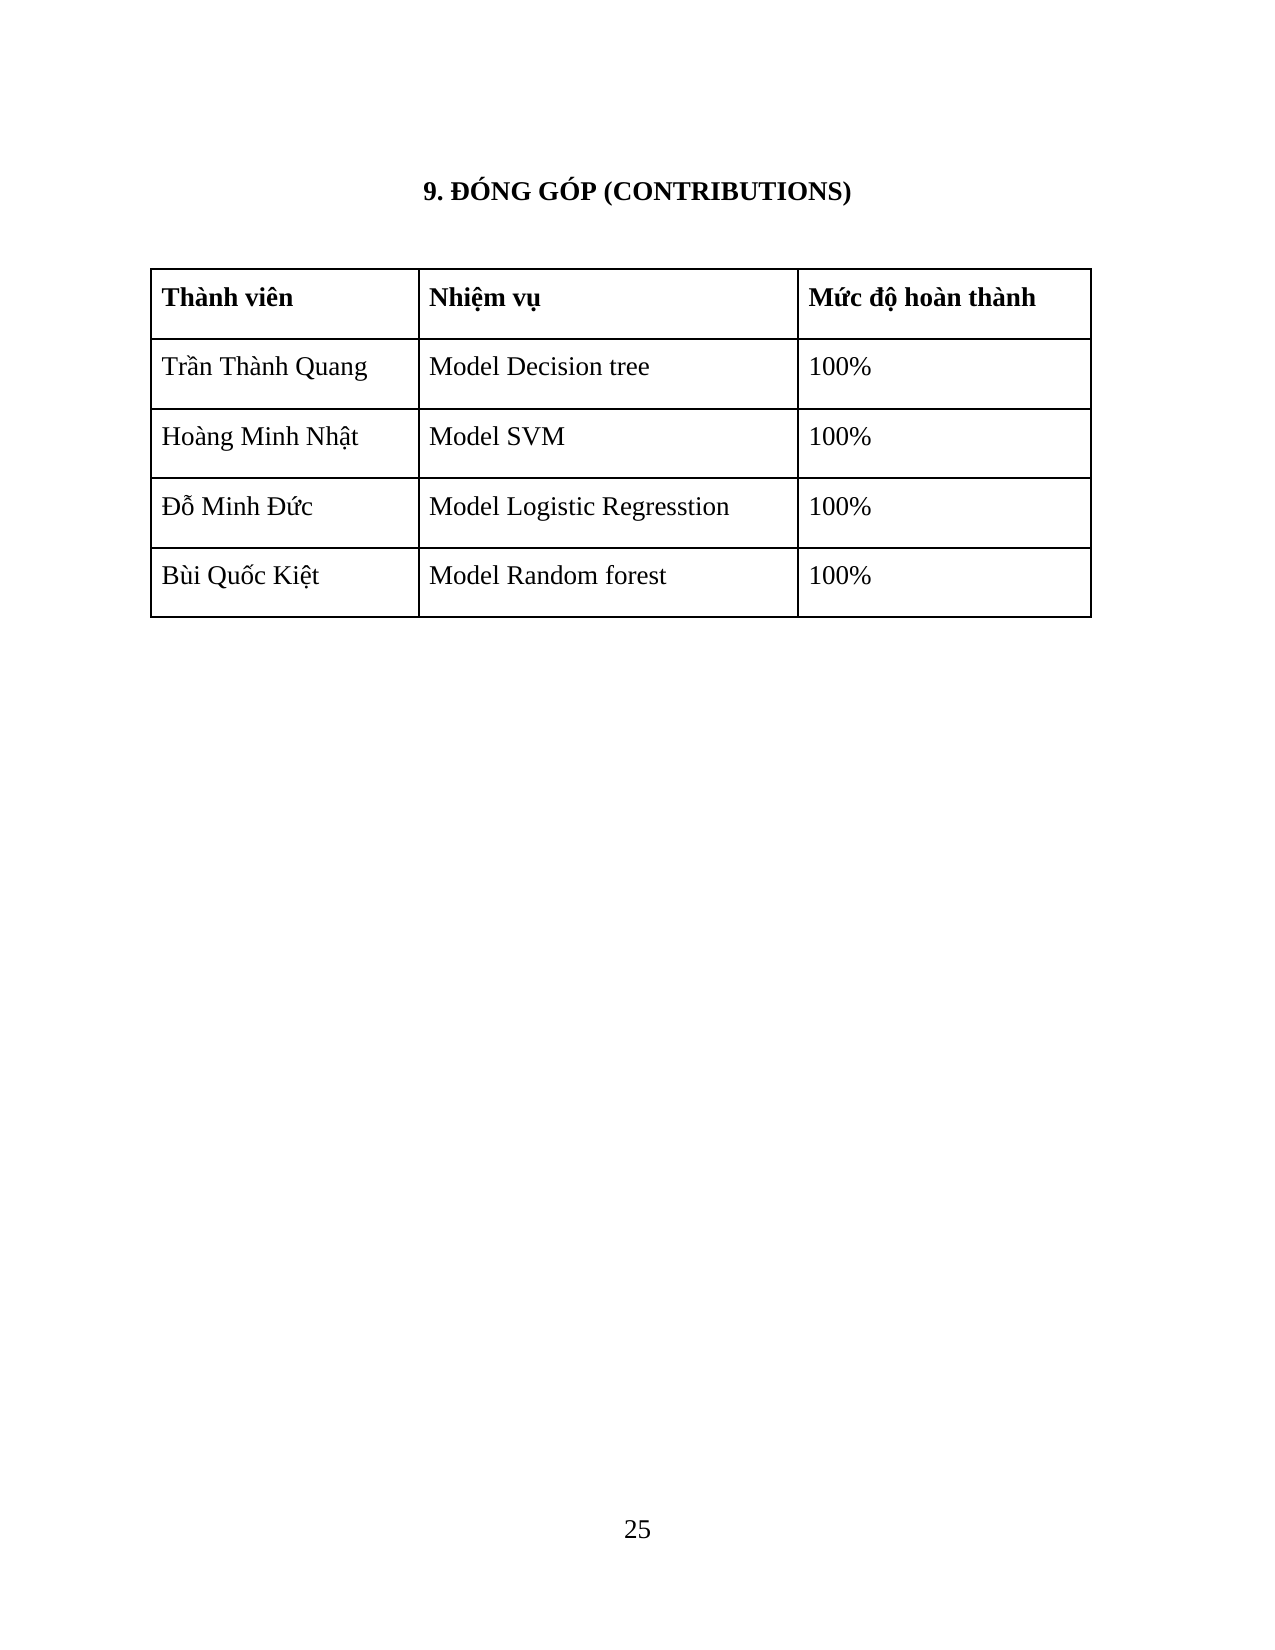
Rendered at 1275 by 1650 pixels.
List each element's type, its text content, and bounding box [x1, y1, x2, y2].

table_cell Bùi Quốc Kiệt [152, 549, 418, 616]
table_cell 100% [799, 410, 1090, 477]
table_cell Hoàng Minh Nhật [152, 410, 418, 477]
subtitle 9. ĐÓNG GÓP (CONTRIBUTIONS) [150, 175, 1125, 206]
table_cell Trần Thành Quang [152, 340, 418, 407]
table_cell Đỗ Minh Đức [152, 479, 418, 547]
table_cell Model Logistic Regresstion [420, 479, 797, 547]
table_cell 100% [799, 479, 1090, 547]
table_header Nhiệm vụ [420, 270, 797, 338]
table_cell 100% [799, 340, 1090, 407]
table_cell Model SVM [420, 410, 797, 477]
table_cell Model Random forest [420, 549, 797, 616]
table_header Thành viên [152, 270, 418, 338]
table_header Mức độ hoàn thành [799, 270, 1090, 338]
table_cell 100% [799, 549, 1090, 616]
table_cell Model Decision tree [420, 340, 797, 407]
